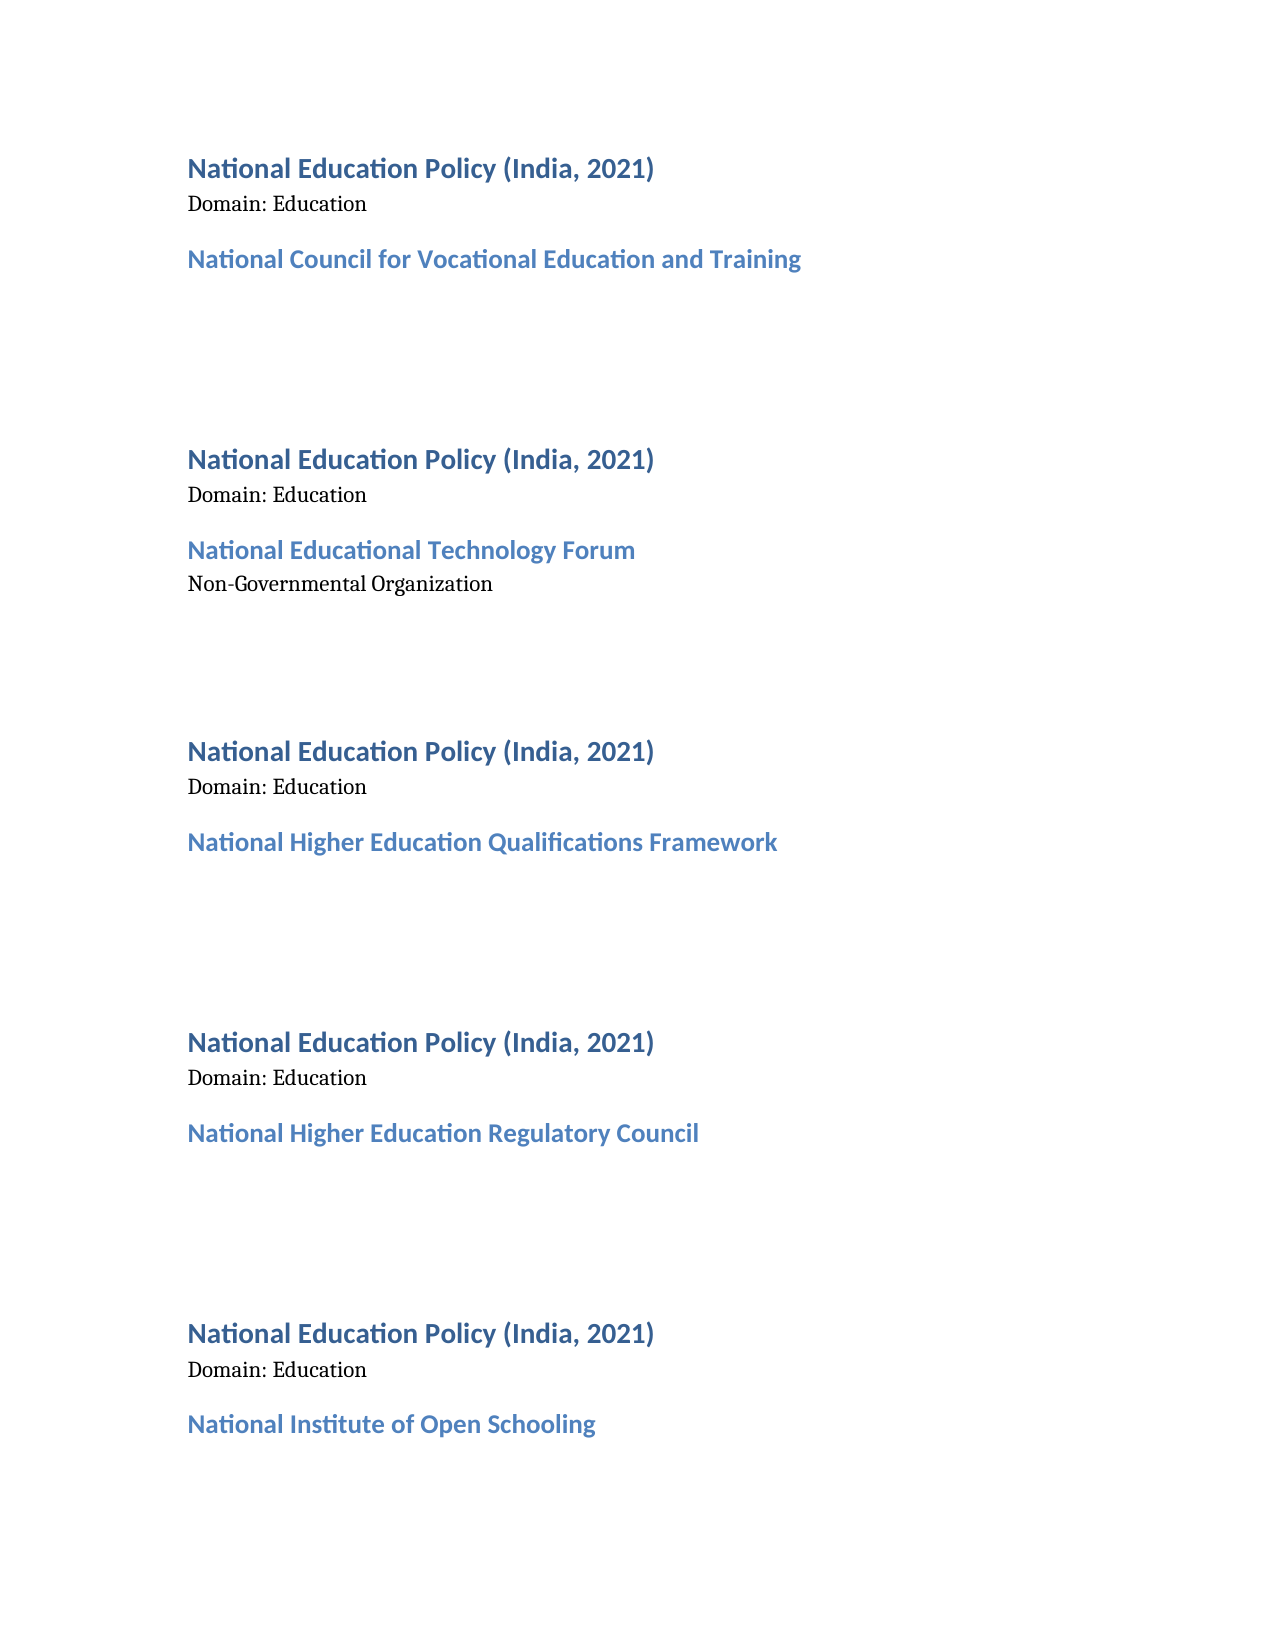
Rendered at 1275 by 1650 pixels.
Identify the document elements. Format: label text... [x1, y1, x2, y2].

subtitle National Educational Technology Forum [187, 533, 1087, 566]
subtitle National Council for Vocational Education and Training [187, 242, 1087, 275]
subtitle National Education Policy (India, 2021) [187, 733, 1087, 768]
text Non-Governmental Organization [187, 571, 1087, 598]
subtitle National Higher Education Regulatory Council [187, 1116, 1087, 1149]
subtitle National Higher Education Qualifications Framework [187, 825, 1087, 858]
text Domain: Education [187, 191, 1087, 217]
subtitle National Education Policy (India, 2021) [187, 441, 1087, 477]
text Domain: Education [187, 482, 1087, 509]
text Domain: Education [187, 774, 1087, 800]
text Domain: Education [187, 1065, 1087, 1091]
subtitle National Education Policy (India, 2021) [187, 1024, 1087, 1060]
subtitle National Institute of Open Schooling [187, 1407, 1087, 1440]
subtitle National Education Policy (India, 2021) [187, 1315, 1087, 1351]
subtitle National Education Policy (India, 2021) [187, 150, 1087, 186]
text Domain: Education [187, 1356, 1087, 1383]
